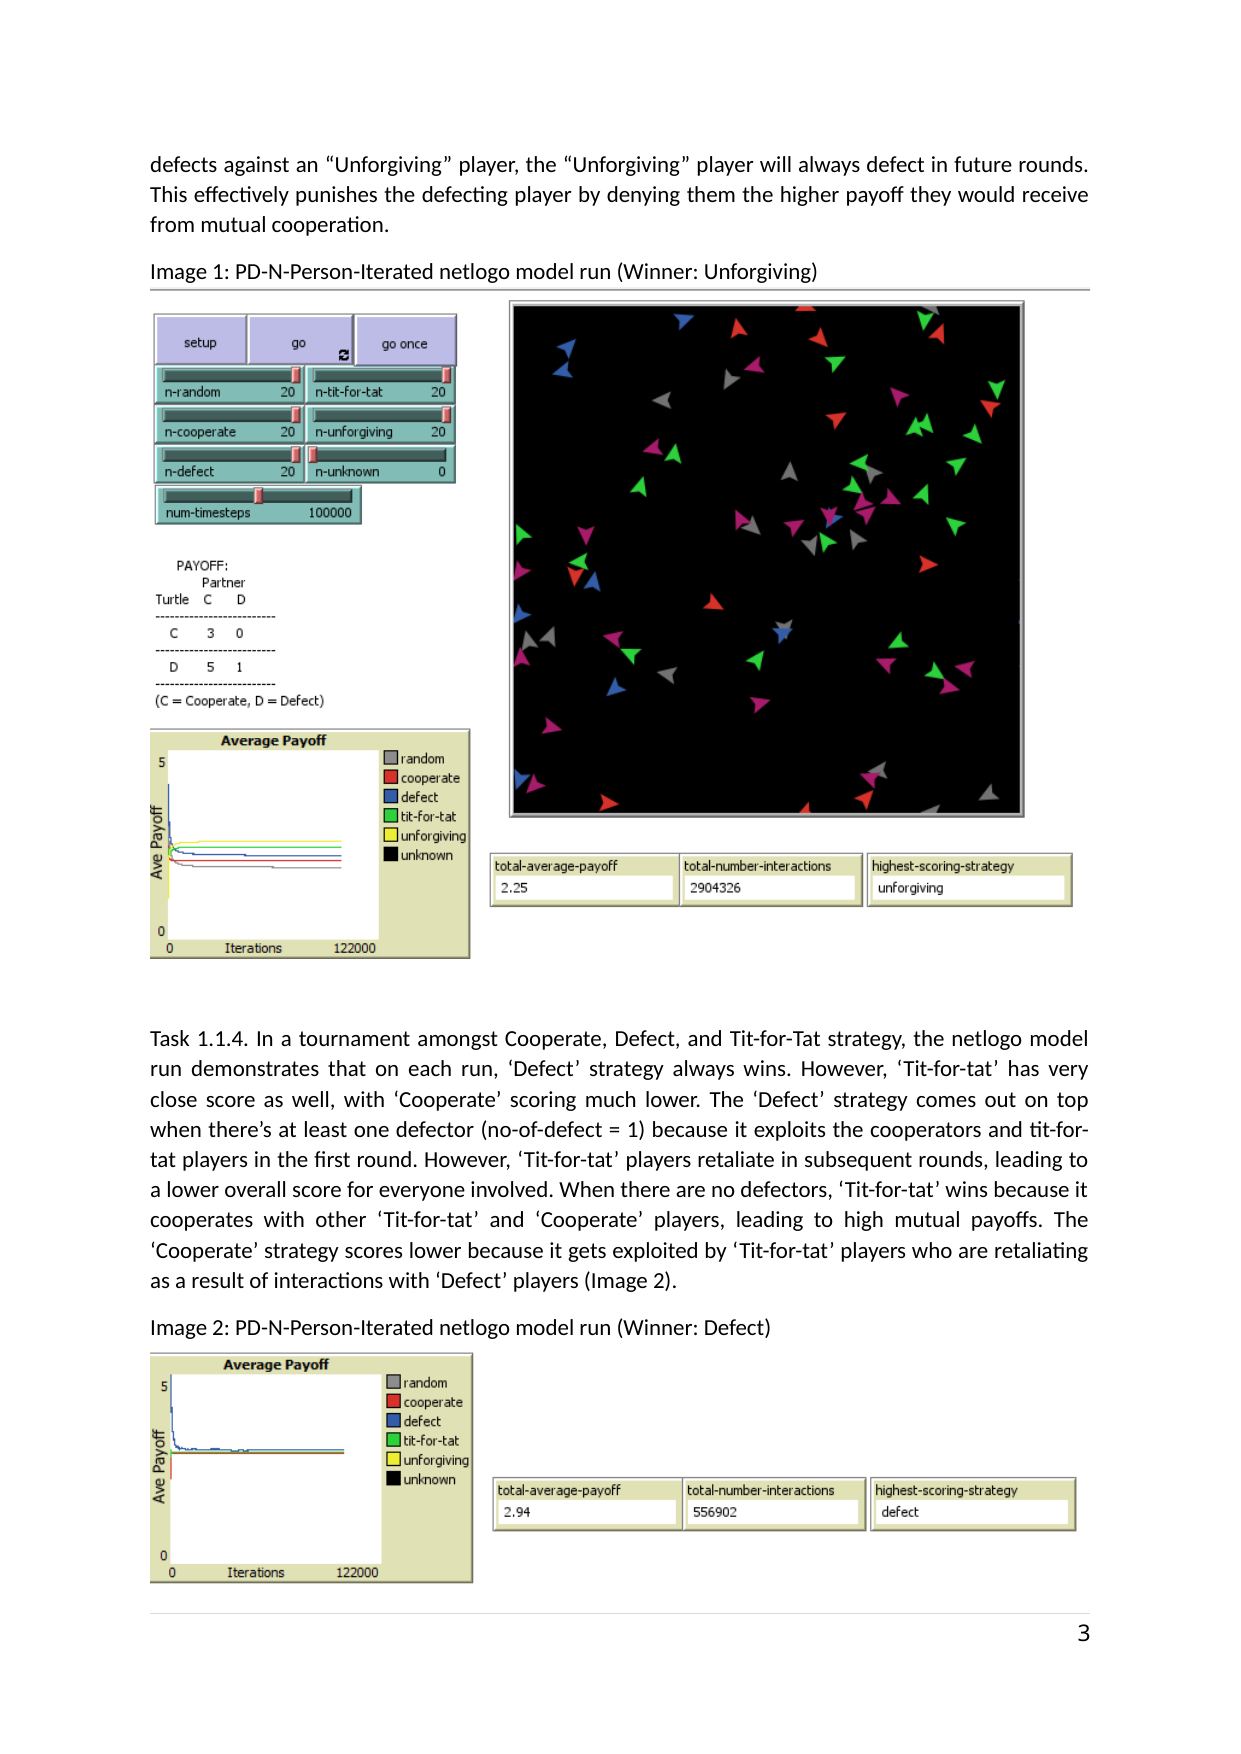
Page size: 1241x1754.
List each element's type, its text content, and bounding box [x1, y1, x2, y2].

text Image 2: PD-N-Person-Iterated netlogo model run (Winner: Defect) [150, 1313, 1090, 1343]
text Image 1: PD-N-Person-Iterated netlogo model run (Winner: Unforgiving) [150, 257, 1090, 287]
text Task 1.1.4. In a tournament amongst Cooperate, Defect, and Tit-for-Tat strategy, the netlogo model run demonstrates that on each run, ‘Defect’ strategy always wins. However, ‘Tit-for-tat’ has very close score as well, with ‘Cooperate’ scoring much lower. The ‘Defect’ strategy comes out on top when there’s at least one defector (no-of-defect = 1) because it exploits the cooperators and tit-for-tat players in the first round. However, ‘Tit-for-tat’ players retaliate in subsequent rounds, leading to a lower overall score for everyone involved. When there are no defectors, ‘Tit-for-tat’ wins because it cooperates with other ‘Tit-for-tat’ and ‘Cooperate’ players, leading to high mutual payoffs. The ‘Cooperate’ strategy scores lower because it gets exploited by ‘Tit-for-tat’ players who are retaliating as a result of interactions with ‘Defect’ players (Image 2). [150, 1024, 1090, 1294]
picture [150, 1343, 1091, 1587]
picture [150, 287, 1091, 959]
